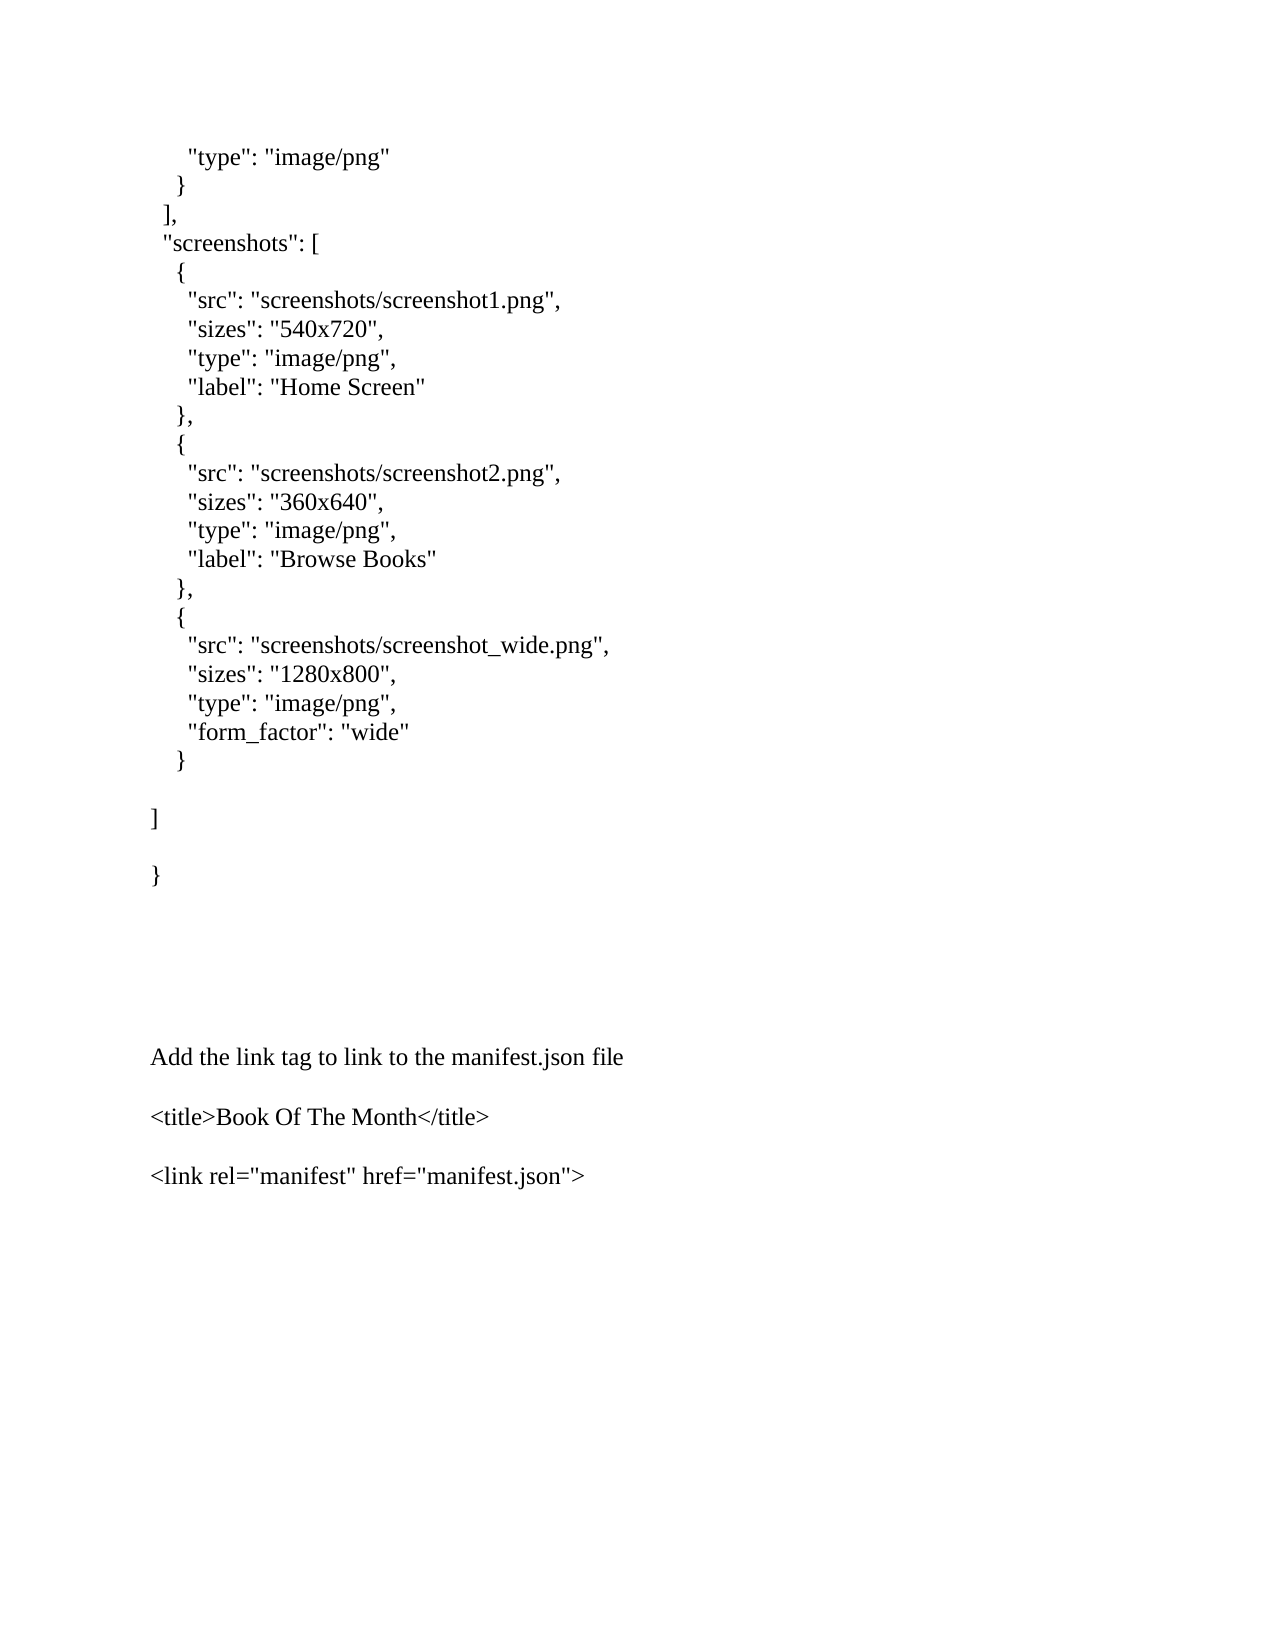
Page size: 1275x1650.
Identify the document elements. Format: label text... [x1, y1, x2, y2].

text "label": "Browse Books" [150, 544, 1200, 573]
text }, [150, 400, 1200, 429]
text "type": "image/png", [150, 343, 1200, 372]
text } [150, 860, 1200, 889]
text ], [150, 199, 1200, 228]
text <link rel="manifest" href="manifest.json"> [150, 1161, 1200, 1190]
text }, [150, 573, 1200, 602]
text { [150, 602, 1200, 630]
text <title>Book Of The Month</title> [150, 1102, 1200, 1130]
text } [150, 170, 1200, 199]
text { [150, 429, 1200, 458]
text "screenshots": [ [150, 228, 1200, 257]
text "type": "image/png", [150, 515, 1200, 544]
text "sizes": "1280x800", [150, 659, 1200, 688]
text "form_factor": "wide" [150, 717, 1200, 745]
text "src": "screenshots/screenshot_wide.png", [150, 630, 1200, 659]
text "type": "image/png" [150, 142, 1200, 170]
text "sizes": "360x640", [150, 487, 1200, 515]
text Add the link tag to link to the manifest.json file [150, 1042, 1200, 1071]
text ] [150, 803, 1200, 832]
text "src": "screenshots/screenshot2.png", [150, 458, 1200, 487]
text "sizes": "540x720", [150, 314, 1200, 343]
text "src": "screenshots/screenshot1.png", [150, 285, 1200, 314]
text { [150, 257, 1200, 285]
text "type": "image/png", [150, 688, 1200, 717]
text "label": "Home Screen" [150, 372, 1200, 400]
text } [150, 745, 1200, 774]
